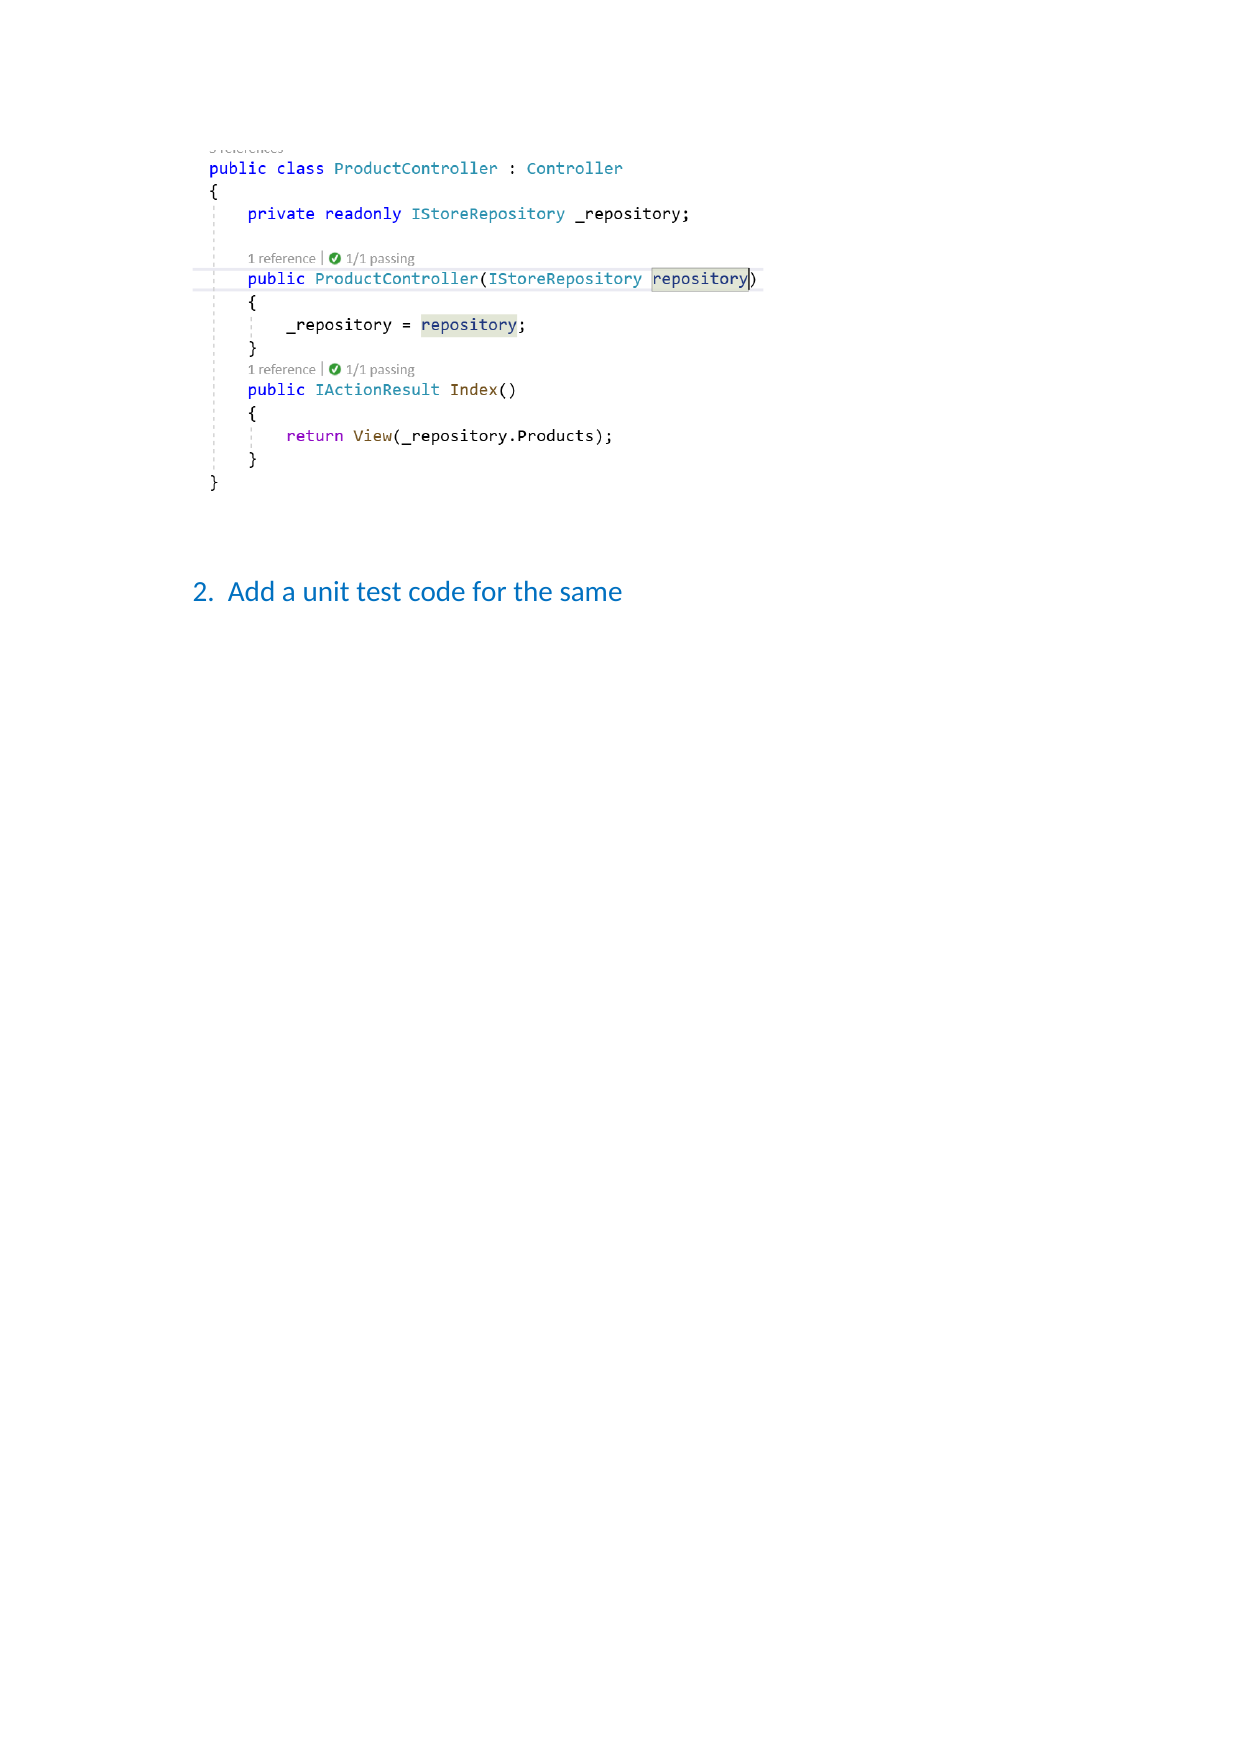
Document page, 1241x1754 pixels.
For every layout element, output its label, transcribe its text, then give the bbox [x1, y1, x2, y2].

list 2. Add a unit test code for the same [192, 573, 1090, 609]
picture [192, 150, 764, 495]
